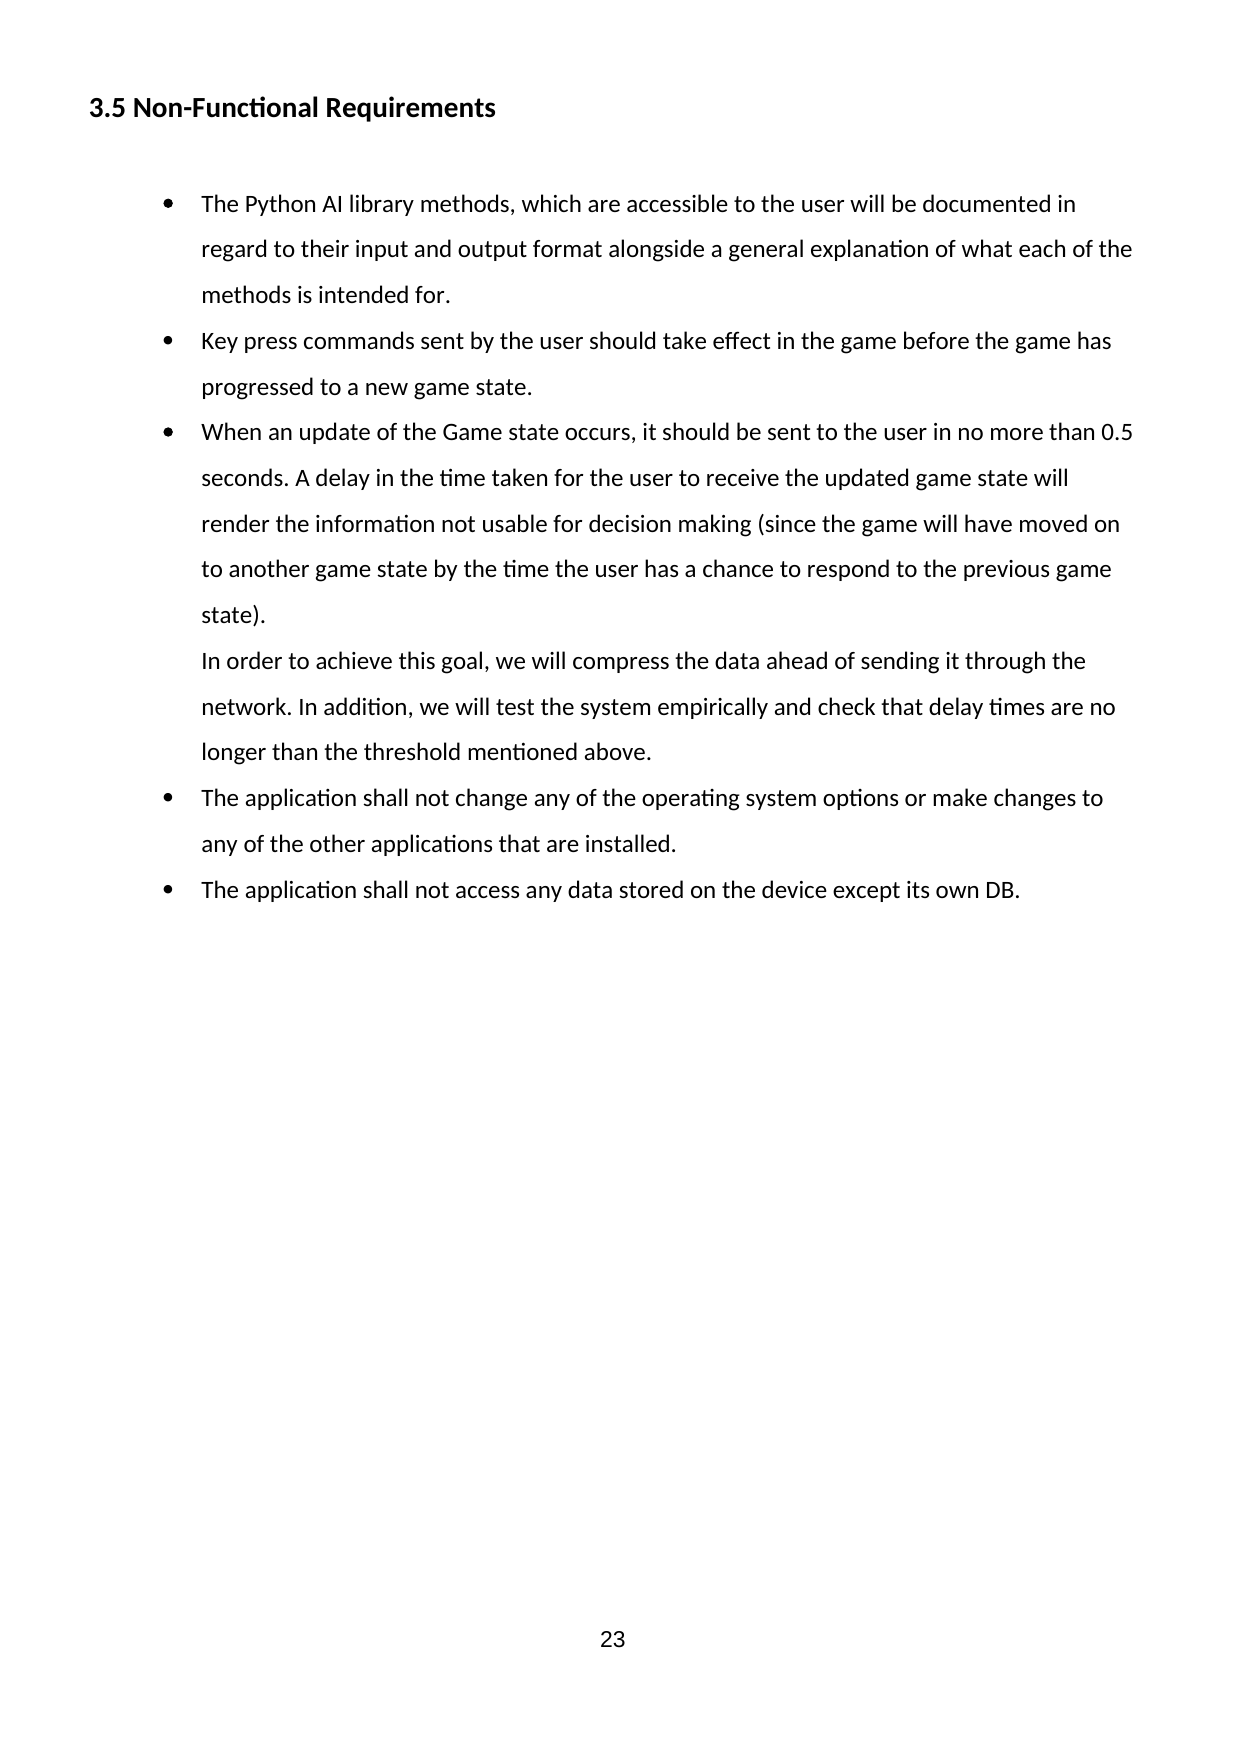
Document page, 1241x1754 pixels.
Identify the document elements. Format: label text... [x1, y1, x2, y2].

text In order to achieve this goal, we will compress the data ahead of sending it through the network. In addition, we will test the system empirically and check that delay times are no longer than the threshold mentioned above. [201, 645, 1137, 767]
list Key press commands sent by the user should take effect in the game before the game has progressed to a new game state. [164, 325, 1137, 401]
list The application shall not change any of the operating system options or make changes to any of the other applications that are installed. [164, 782, 1137, 858]
list The application shall not access any data stored on the device except its own DB. [164, 874, 1137, 904]
text 3.5 Non-Functional Requirements [89, 89, 1137, 124]
list The Python AI library methods, which are accessible to the user will be documented in regard to their input and output format alongside a general explanation of what each of the methods is intended for. [164, 188, 1137, 310]
list When an update of the Game state occurs, it should be sent to the user in no more than 0.5 seconds. A delay in the time taken for the user to receive the updated game state will render the information not usable for decision making (since the game will have moved on to another game state by the time the user has a chance to respond to the previous game state). [164, 416, 1137, 630]
